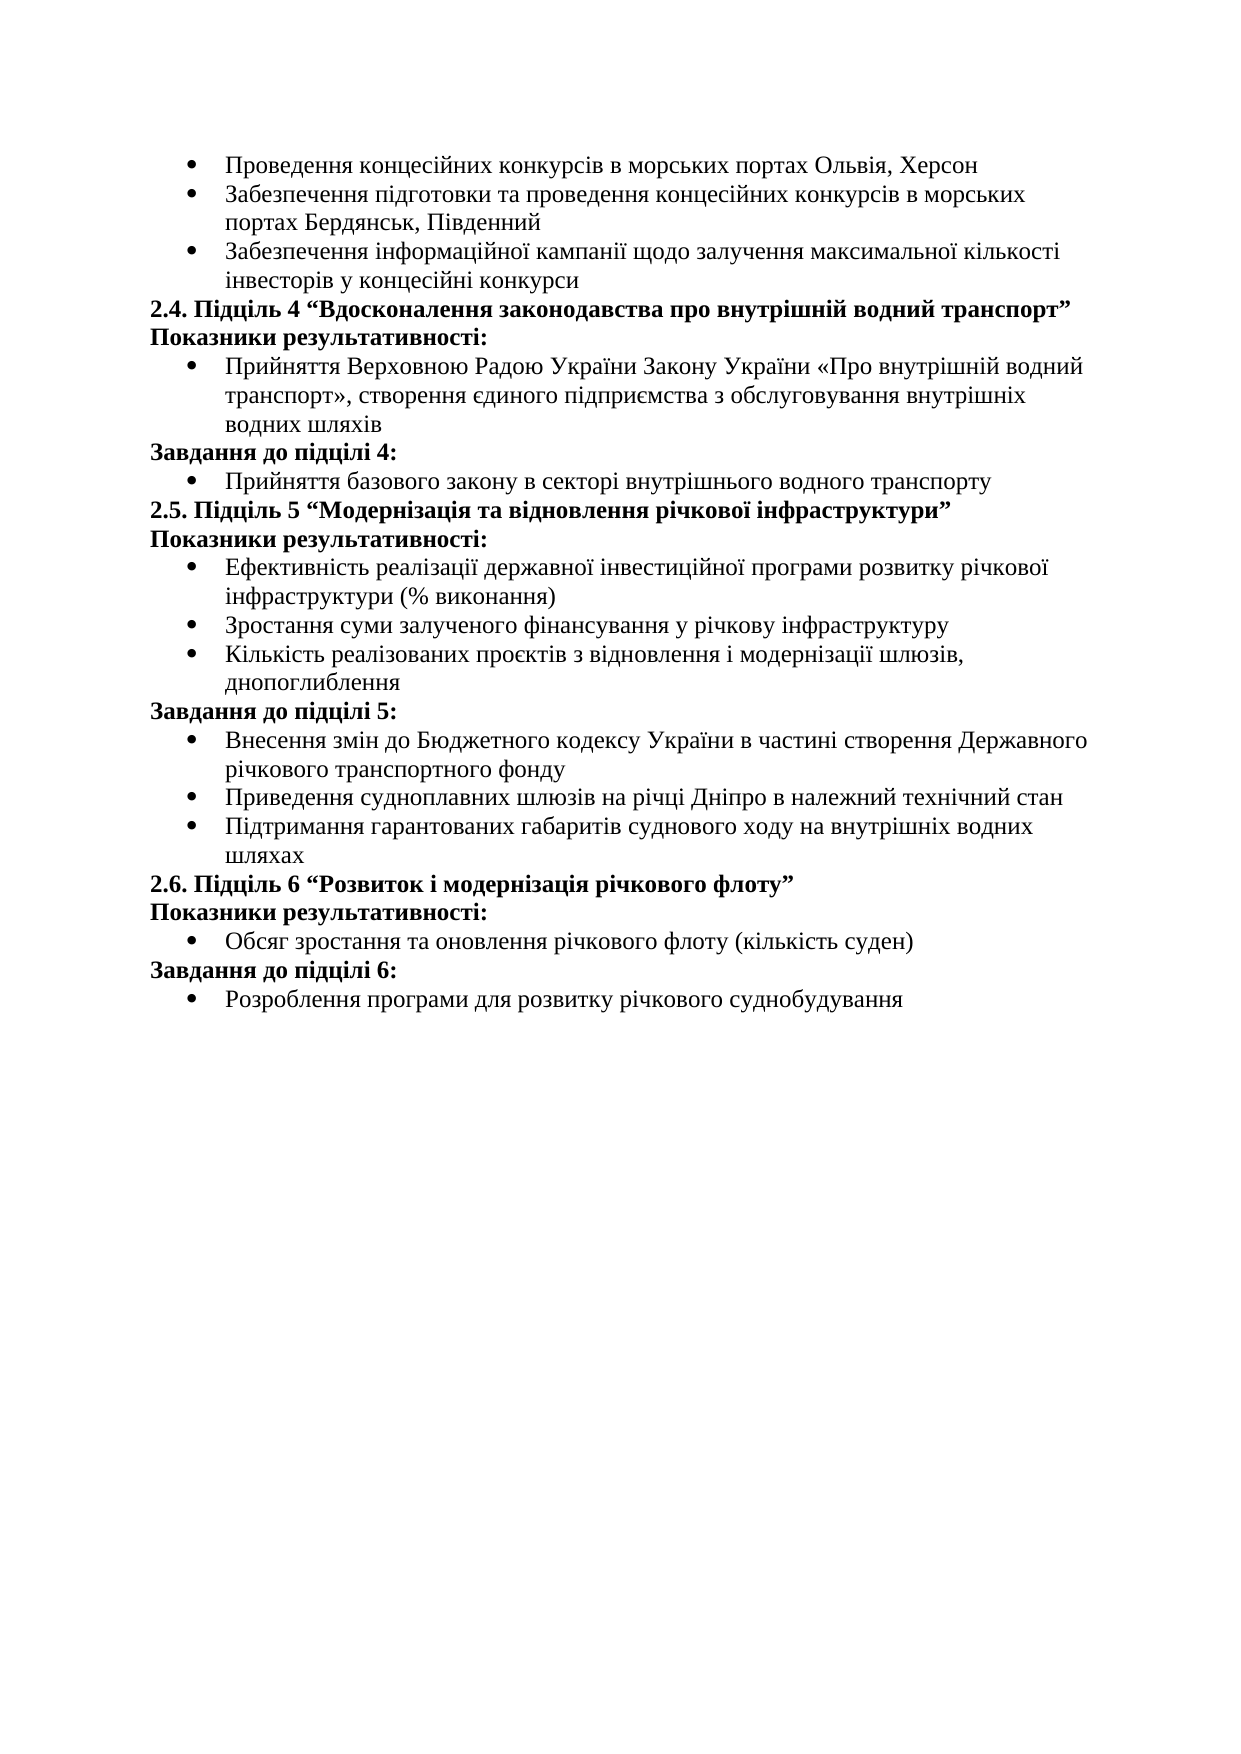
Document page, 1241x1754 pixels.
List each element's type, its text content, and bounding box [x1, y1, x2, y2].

list Ефективність реалізації державної інвестиційної програми розвитку річкової інфраструктури (% виконання) [187, 552, 1090, 610]
list Забезпечення підготовки та проведення концесійних конкурсів в морських портах Бердянськ, Південний [187, 179, 1090, 236]
text 2.4. Підціль 4 “Вдосконалення законодавства про внутрішній водний транспорт” [150, 294, 1090, 322]
text 2.6. Підціль 6 “Розвиток і модернізація річкового флоту” [150, 869, 1090, 897]
text 2.5. Підціль 5 “Модернізація та відновлення річкової інфраструктури” [150, 495, 1090, 524]
text Завдання до підцілі 4: [150, 437, 1090, 466]
list Приведення судноплавних шлюзів на річці Дніпро в належний технічний стан [187, 782, 1090, 811]
list Кількість реалізованих проєктів з відновлення і модернізації шлюзів, днопоглиблення [187, 639, 1090, 696]
text Показники результативності: [150, 322, 1090, 351]
text Завдання до підцілі 5: [150, 696, 1090, 725]
list Прийняття базового закону в секторі внутрішнього водного транспорту [187, 466, 1090, 495]
list Розроблення програми для розвитку річкового суднобудування [187, 984, 1090, 1012]
text Завдання до підцілі 6: [150, 955, 1090, 984]
list Забезпечення інформаційної кампанії щодо залучення максимальної кількості інвесторів у концесійні конкурси [187, 236, 1090, 294]
text Показники результативності: [150, 897, 1090, 926]
text Показники результативності: [150, 524, 1090, 552]
list Обсяг зростання та оновлення річкового флоту (кількість суден) [187, 926, 1090, 955]
list Зростання суми залученого фінансування у річкову інфраструктуру [187, 610, 1090, 639]
list Підтримання гарантованих габаритів суднового ходу на внутрішніх водних шляхах [187, 811, 1090, 869]
list Прийняття Верховною Радою України Закону України «Про внутрішній водний транспорт», створення єдиного підприємства з обслуговування внутрішніх водних шляхів [187, 351, 1090, 437]
list Внесення змін до Бюджетного кодексу України в частині створення Державного річкового транспортного фонду [187, 725, 1090, 782]
list Проведення концесійних конкурсів в морських портах Ольвія, Херсон [187, 150, 1090, 179]
